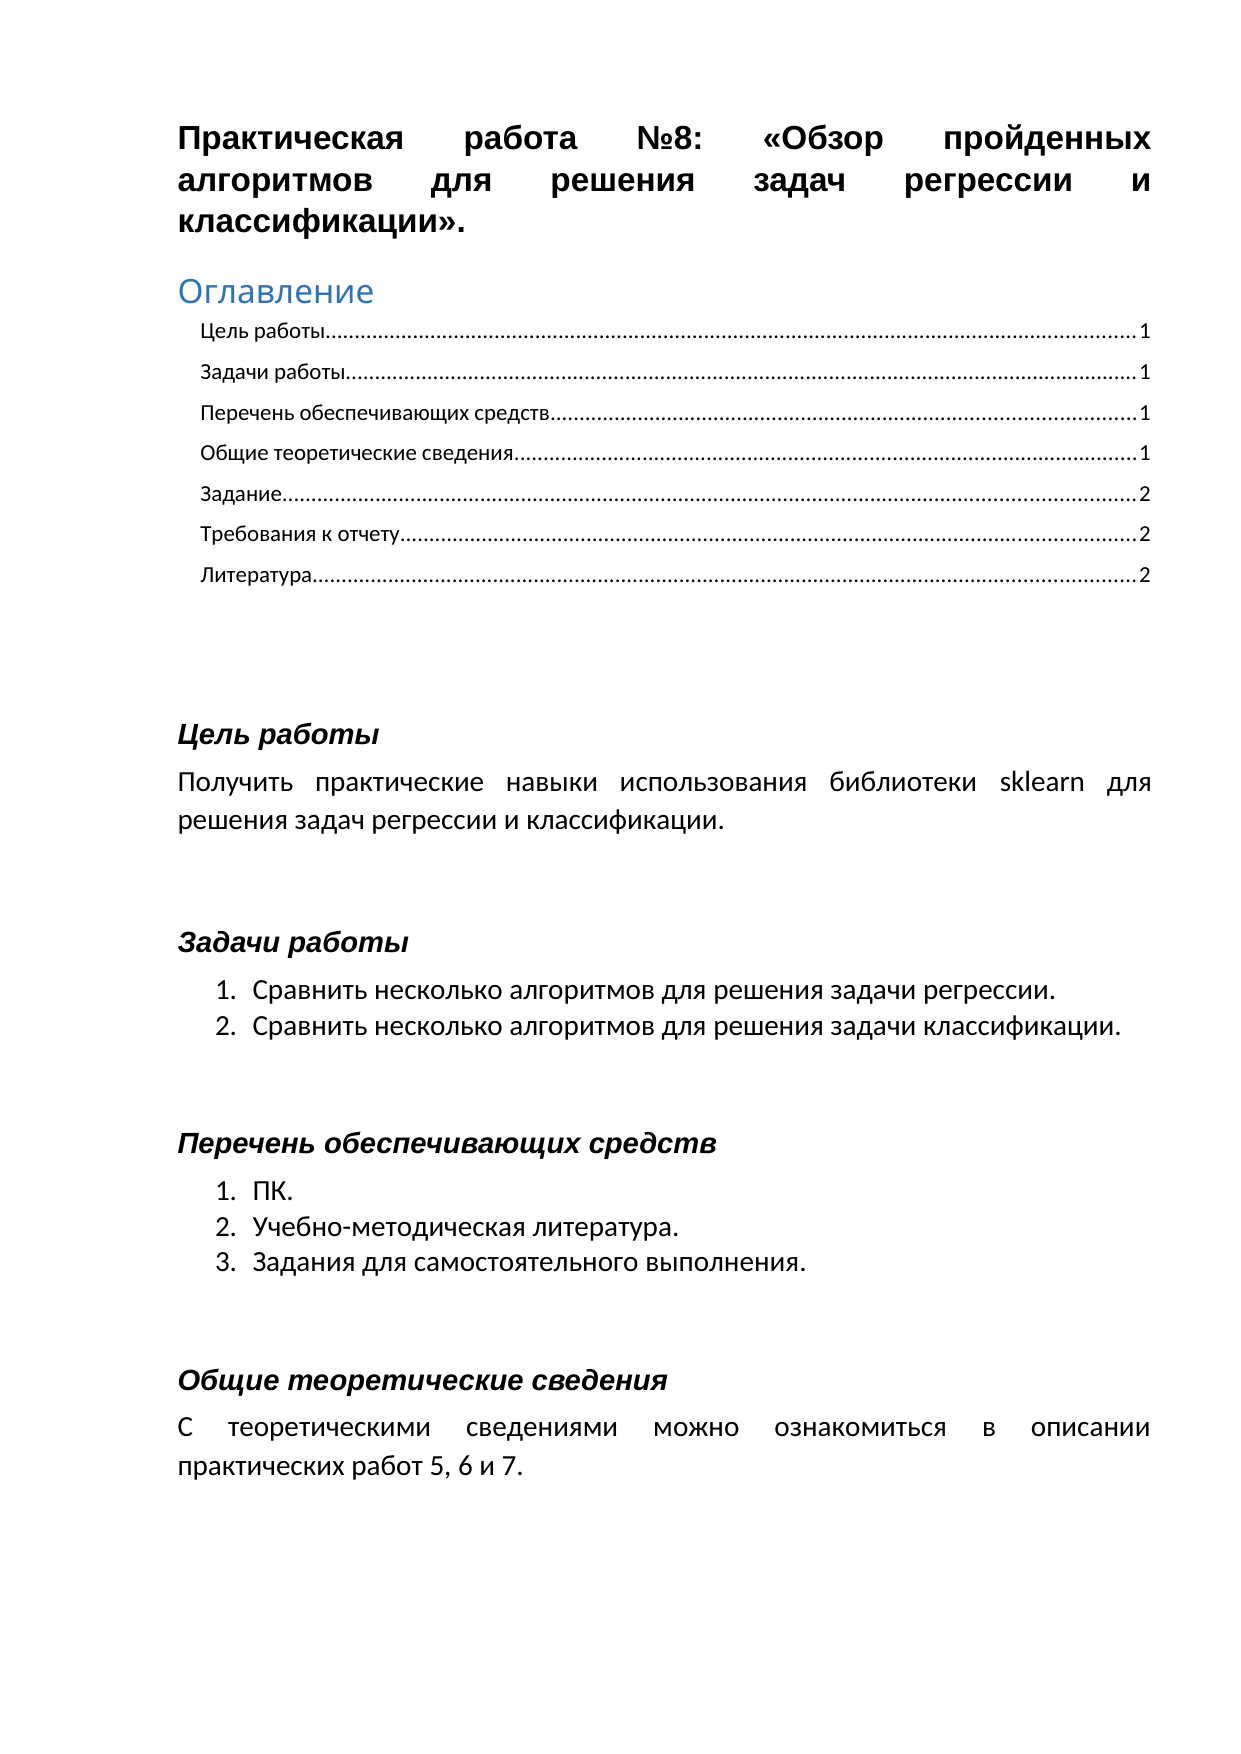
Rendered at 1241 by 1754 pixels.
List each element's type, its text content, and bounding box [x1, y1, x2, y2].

text Практическая работа №8: «Обзор пройденных алгоритмов для решения задач регрессии и классификации». [177, 118, 1152, 239]
list Сравнить несколько алгоритмов для решения задачи регрессии. [215, 971, 1152, 1007]
list Сравнить несколько алгоритмов для решения задачи классификации. [215, 1007, 1152, 1042]
subtitle Цель работы [177, 717, 1152, 750]
subtitle Перечень обеспечивающих средств [177, 1126, 1152, 1159]
subtitle Общие теоретические сведения [177, 1362, 1152, 1396]
list ПК. [215, 1172, 1152, 1208]
list Получить практические навыки использования библиотеки sklearn для решения задач регрессии и классификации. [177, 763, 1152, 837]
subtitle Задачи работы [177, 925, 1152, 959]
list Задания для самостоятельного выполнения. [215, 1243, 1152, 1279]
text С теоретическими сведениями можно ознакомиться в описании практических работ 5, 6 и 7. [177, 1408, 1152, 1483]
list Учебно-методическая литература. [215, 1208, 1152, 1243]
